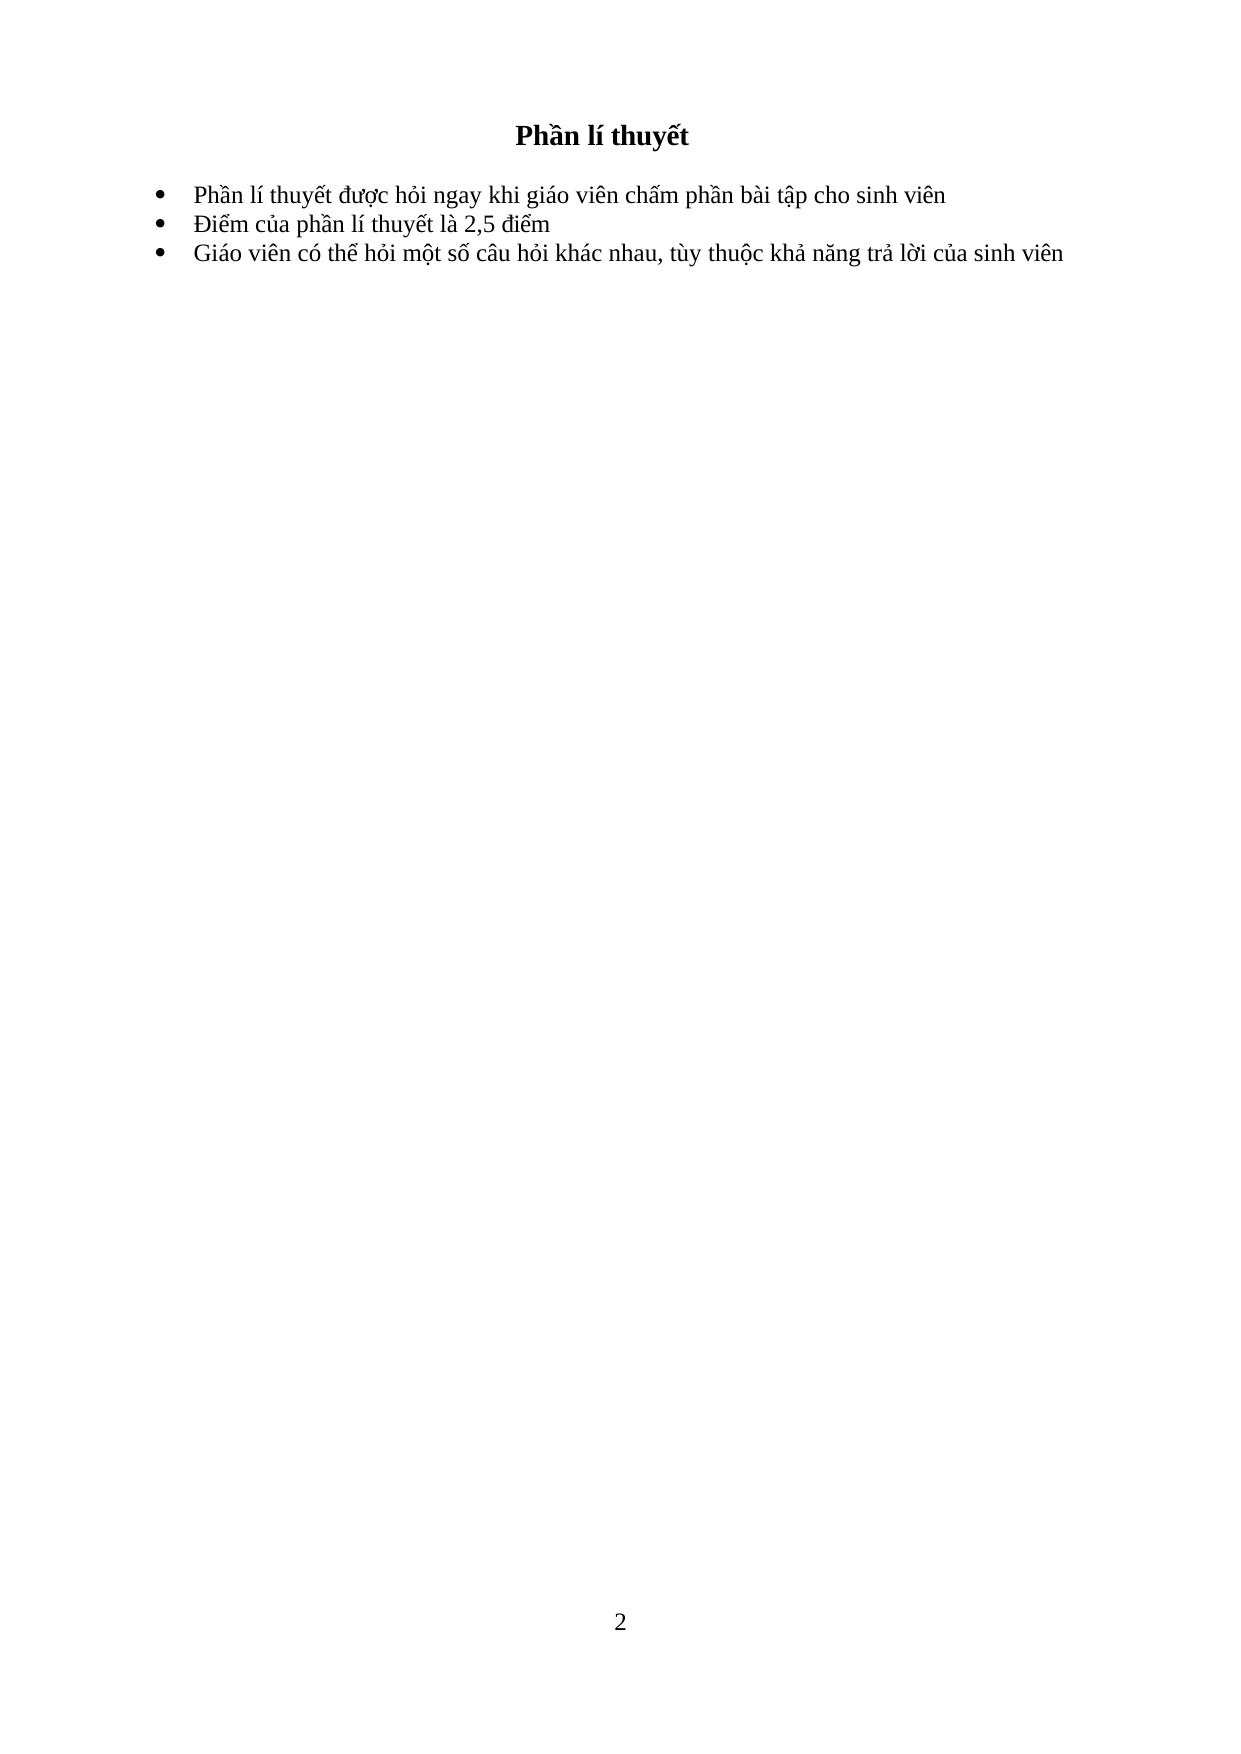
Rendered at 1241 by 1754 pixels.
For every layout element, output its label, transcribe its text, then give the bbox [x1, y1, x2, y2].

list Giáo viên có thể hỏi một số câu hỏi khác nhau, tùy thuộc khả năng trả lời của sinh viên [156, 238, 1137, 267]
list Phần lí thuyết được hỏi ngay khi giáo viên chấm phần bài tập cho sinh viên [156, 180, 1137, 209]
list Điểm của phần lí thuyết là 2,5 điểm [156, 209, 1137, 238]
subtitle Phần lí thuyết [81, 118, 1123, 152]
